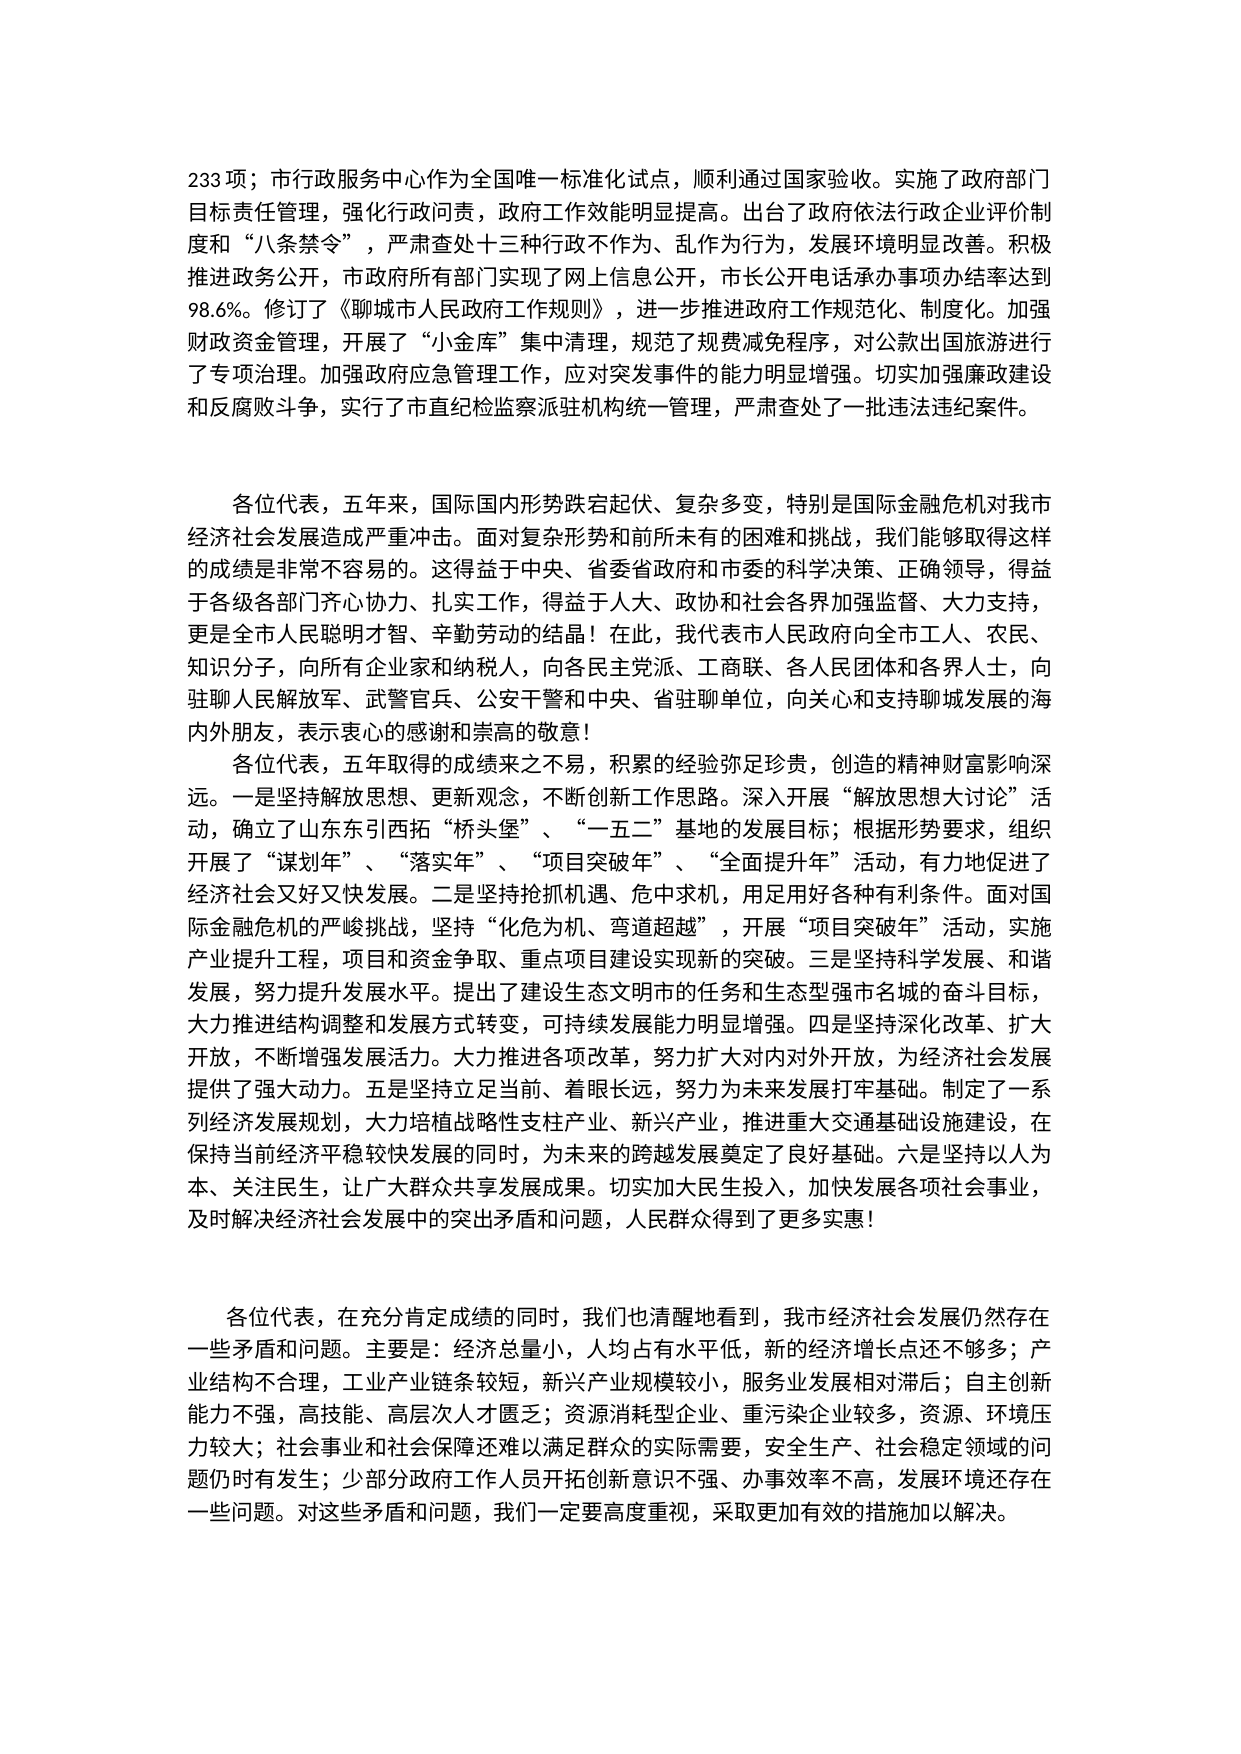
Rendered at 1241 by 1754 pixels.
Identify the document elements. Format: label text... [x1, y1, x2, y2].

text 各位代表，在充分肯定成绩的同时，我们也清醒地看到，我市经济社会发展仍然存在一些矛盾和问题。主要是：经济总量小，人均占有水平低，新的经济增长点还不够多；产业结构不合理，工业产业链条较短，新兴产业规模较小，服务业发展相对滞后；自主创新能力不强，高技能、高层次人才匮乏；资源消耗型企业、重污染企业较多，资源、环境压力较大；社会事业和社会保障还难以满足群众的实际需要，安全生产、社会稳定领域的问题仍时有发生；少部分政府工作人员开拓创新意识不强、办事效率不高，发展环境还存在一些问题。对这些矛盾和问题，我们一定要高度重视，采取更加有效的措施加以解决。 [187, 1299, 1053, 1527]
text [187, 162, 1053, 422]
text 各位代表，五年取得的成绩来之不易，积累的经验弥足珍贵，创造的精神财富影响深远。一是坚持解放思想、更新观念，不断创新工作思路。深入开展“解放思想大讨论”活动，确立了山东东引西拓“桥头堡”、“一五二”基地的发展目标；根据形势要求，组织开展了“谋划年”、“落实年”、“项目突破年”、“全面提升年”活动，有力地促进了经济社会又好又快发展。二是坚持抢抓机遇、危中求机，用足用好各种有利条件。面对国际金融危机的严峻挑战，坚持“化危为机、弯道超越”，开展“项目突破年”活动，实施产业提升工程，项目和资金争取、重点项目建设实现新的突破。三是坚持科学发展、和谐发展，努力提升发展水平。提出了建设生态文明市的任务和生态型强市名城的奋斗目标，大力推进结构调整和发展方式转变，可持续发展能力明显增强。四是坚持深化改革、扩大开放，不断增强发展活力。大力推进各项改革，努力扩大对内对外开放，为经济社会发展提供了强大动力。五是坚持立足当前、着眼长远，努力为未来发展打牢基础。制定了一系列经济发展规划，大力培植战略性支柱产业、新兴产业，推进重大交通基础设施建设，在保持当前经济平稳较快发展的同时，为未来的跨越发展奠定了良好基础。六是坚持以人为本、关注民生，让广大群众共享发展成果。切实加大民生投入，加快发展各项社会事业，及时解决经济社会发展中的突出矛盾和问题，人民群众得到了更多实惠！ [187, 747, 1053, 1234]
text 各位代表，五年来，国际国内形势跌宕起伏、复杂多变，特别是国际金融危机对我市经济社会发展造成严重冲击。面对复杂形势和前所未有的困难和挑战，我们能够取得这样的成绩是非常不容易的。这得益于中央、省委省政府和市委的科学决策、正确领导，得益于各级各部门齐心协力、扎实工作，得益于人大、政协和社会各界加强监督、大力支持，更是全市人民聪明才智、辛勤劳动的结晶！在此，我代表市人民政府向全市工人、农民、知识分子，向所有企业家和纳税人，向各民主党派、工商联、各人民团体和各界人士，向驻聊人民解放军、武警官兵、公安干警和中央、省驻聊单位，向关心和支持聊城发展的海内外朋友，表示衷心的感谢和崇高的敬意！ [187, 487, 1053, 747]
